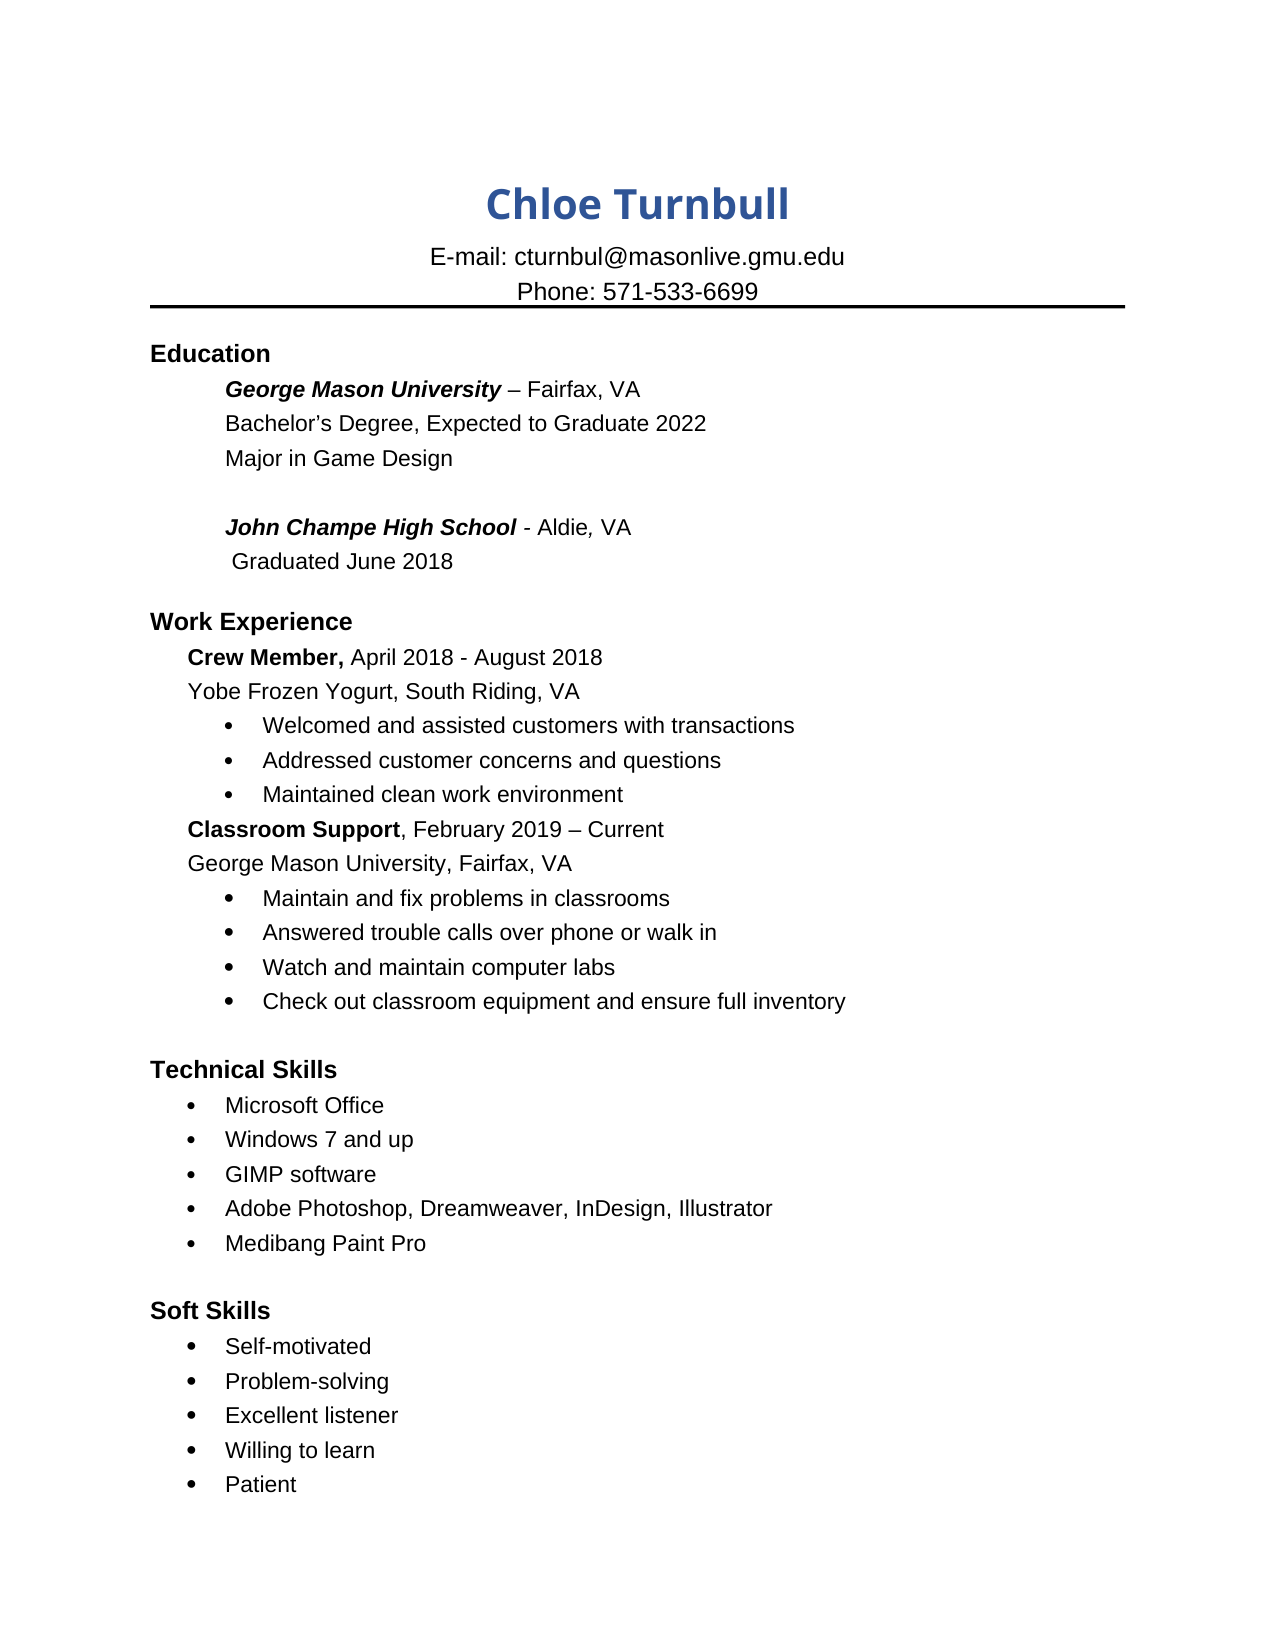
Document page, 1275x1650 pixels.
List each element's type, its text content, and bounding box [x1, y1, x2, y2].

text E-mail: cturnbul@masonlive.gmu.edu [150, 236, 1125, 271]
list Answered trouble calls over phone or walk in [225, 911, 1125, 946]
list Problem-solving [187, 1359, 1125, 1394]
list Willing to learn [187, 1428, 1125, 1463]
list Patient [187, 1463, 1125, 1497]
text Yobe Frozen Yogurt, South Riding, VA [187, 670, 1125, 704]
list Excellent listener [187, 1394, 1125, 1428]
text Major in Game Design [225, 437, 1125, 471]
list Maintained clean work environment [225, 773, 1125, 808]
list Self-motivated [187, 1325, 1125, 1359]
list Watch and maintain computer labs [225, 946, 1125, 980]
text John Champe High School - Aldie, VA [225, 506, 1125, 540]
list Medibang Paint Pro [187, 1222, 1125, 1256]
subtitle Chloe Turnbull [150, 175, 1125, 232]
text Phone: 571-533-6699 [150, 271, 1125, 305]
text Education [150, 333, 1125, 368]
text George Mason University, Fairfax, VA [187, 842, 1125, 877]
list Maintain and fix problems in classrooms [225, 877, 1125, 911]
list Windows 7 and up [187, 1118, 1125, 1153]
text Crew Member, April 2018 - August 2018 [187, 635, 1125, 670]
list Microsoft Office [187, 1084, 1125, 1118]
text Soft Skills [150, 1291, 1125, 1325]
list GIMP software [187, 1153, 1125, 1187]
list Addressed customer concerns and questions [225, 739, 1125, 773]
list Adobe Photoshop, Dreamweaver, InDesign, Illustrator [187, 1187, 1125, 1222]
text Bachelor’s Degree, Expected to Graduate 2022 [225, 402, 1125, 437]
list Check out classroom equipment and ensure full inventory [225, 980, 1125, 1049]
text George Mason University – Fairfax, VA [225, 368, 1125, 402]
text Classroom Support, February 2019 – Current [187, 808, 1125, 842]
text Graduated June 2018 [225, 540, 1125, 574]
list Welcomed and assisted customers with transactions [225, 704, 1125, 739]
text Work Experience [150, 601, 1125, 635]
text Technical Skills [150, 1049, 1125, 1084]
